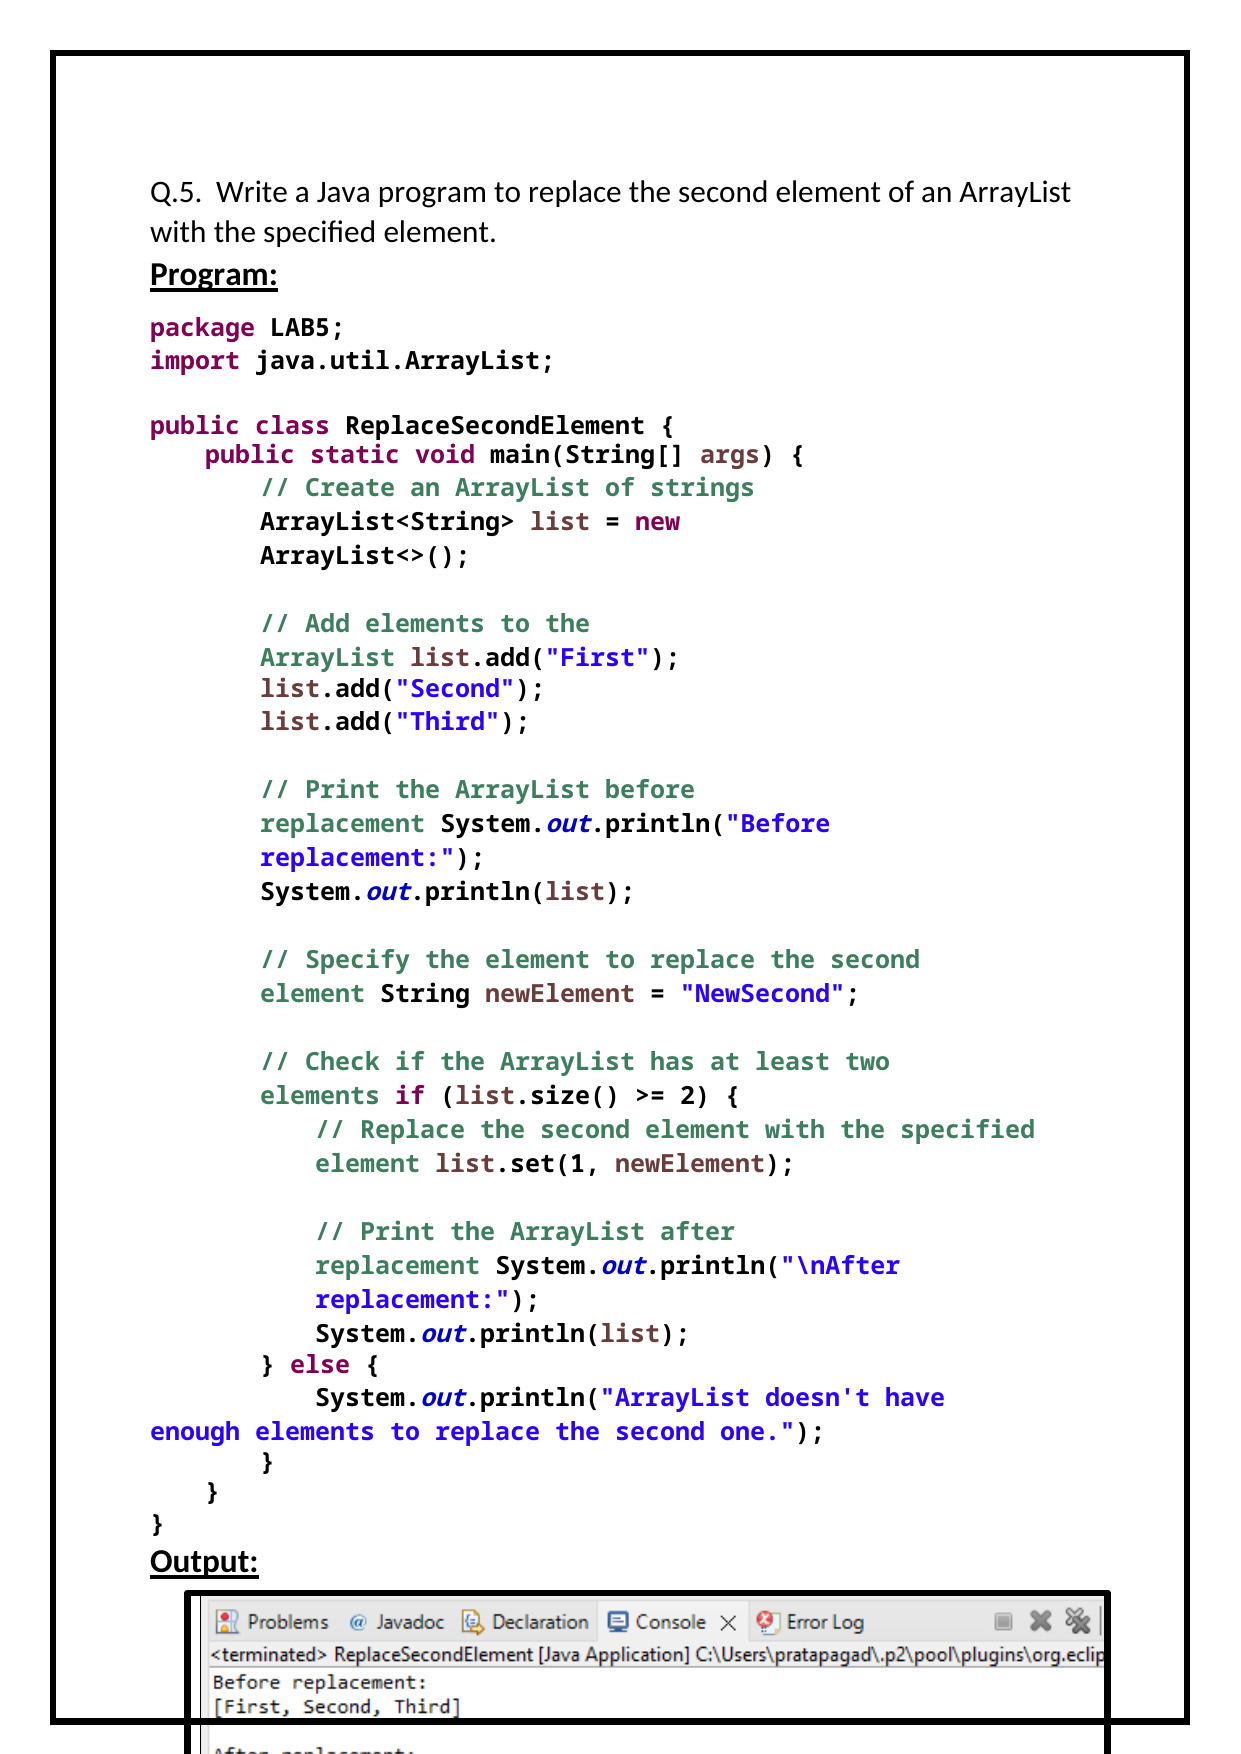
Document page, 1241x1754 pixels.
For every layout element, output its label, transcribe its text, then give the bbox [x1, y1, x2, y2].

text // Specify the element to replace the second element String newElement = "NewSecond"; [260, 941, 976, 1009]
text // Check if the ArrayList has at least two elements if (list.size() >= 2) { [260, 1043, 963, 1111]
text System.out.println("ArrayList doesn't have enough elements to replace the second one."); [150, 1379, 990, 1447]
text } else { [260, 1350, 1103, 1379]
text // Add elements to the ArrayList list.add("First"); [260, 606, 702, 674]
text // Print the ArrayList after replacement System.out.println("\nAfter replacement:"); System.out.println(list); [315, 1214, 908, 1350]
text list.add("Third"); [260, 703, 1103, 737]
text } [260, 1447, 1103, 1477]
text public static void main(String[] args) { [205, 440, 1103, 469]
text // Print the ArrayList before replacement System.out.println("Before replacement:"); System.out.println(list); [260, 771, 839, 908]
text import java.util.ArrayList; [150, 343, 1103, 377]
text list.add("Second"); [260, 674, 1103, 703]
text } [205, 1477, 1103, 1506]
text // Create an ArrayList of strings ArrayList<String> list = new ArrayList<>(); [260, 469, 853, 572]
text } [150, 1506, 1103, 1540]
subtitle Program: [150, 253, 1103, 294]
text // Replace the second element with the specified element list.set(1, newElement); [315, 1111, 1086, 1179]
picture [201, 1596, 1104, 1718]
text package LAB5; [150, 313, 1103, 343]
list Write a Java program to replace the second element of an ArrayList with the specified element. [150, 172, 1072, 250]
text public class ReplaceSecondElement { [150, 411, 1103, 440]
subtitle Output: [150, 1540, 1103, 1581]
picture [201, 1725, 1104, 1754]
